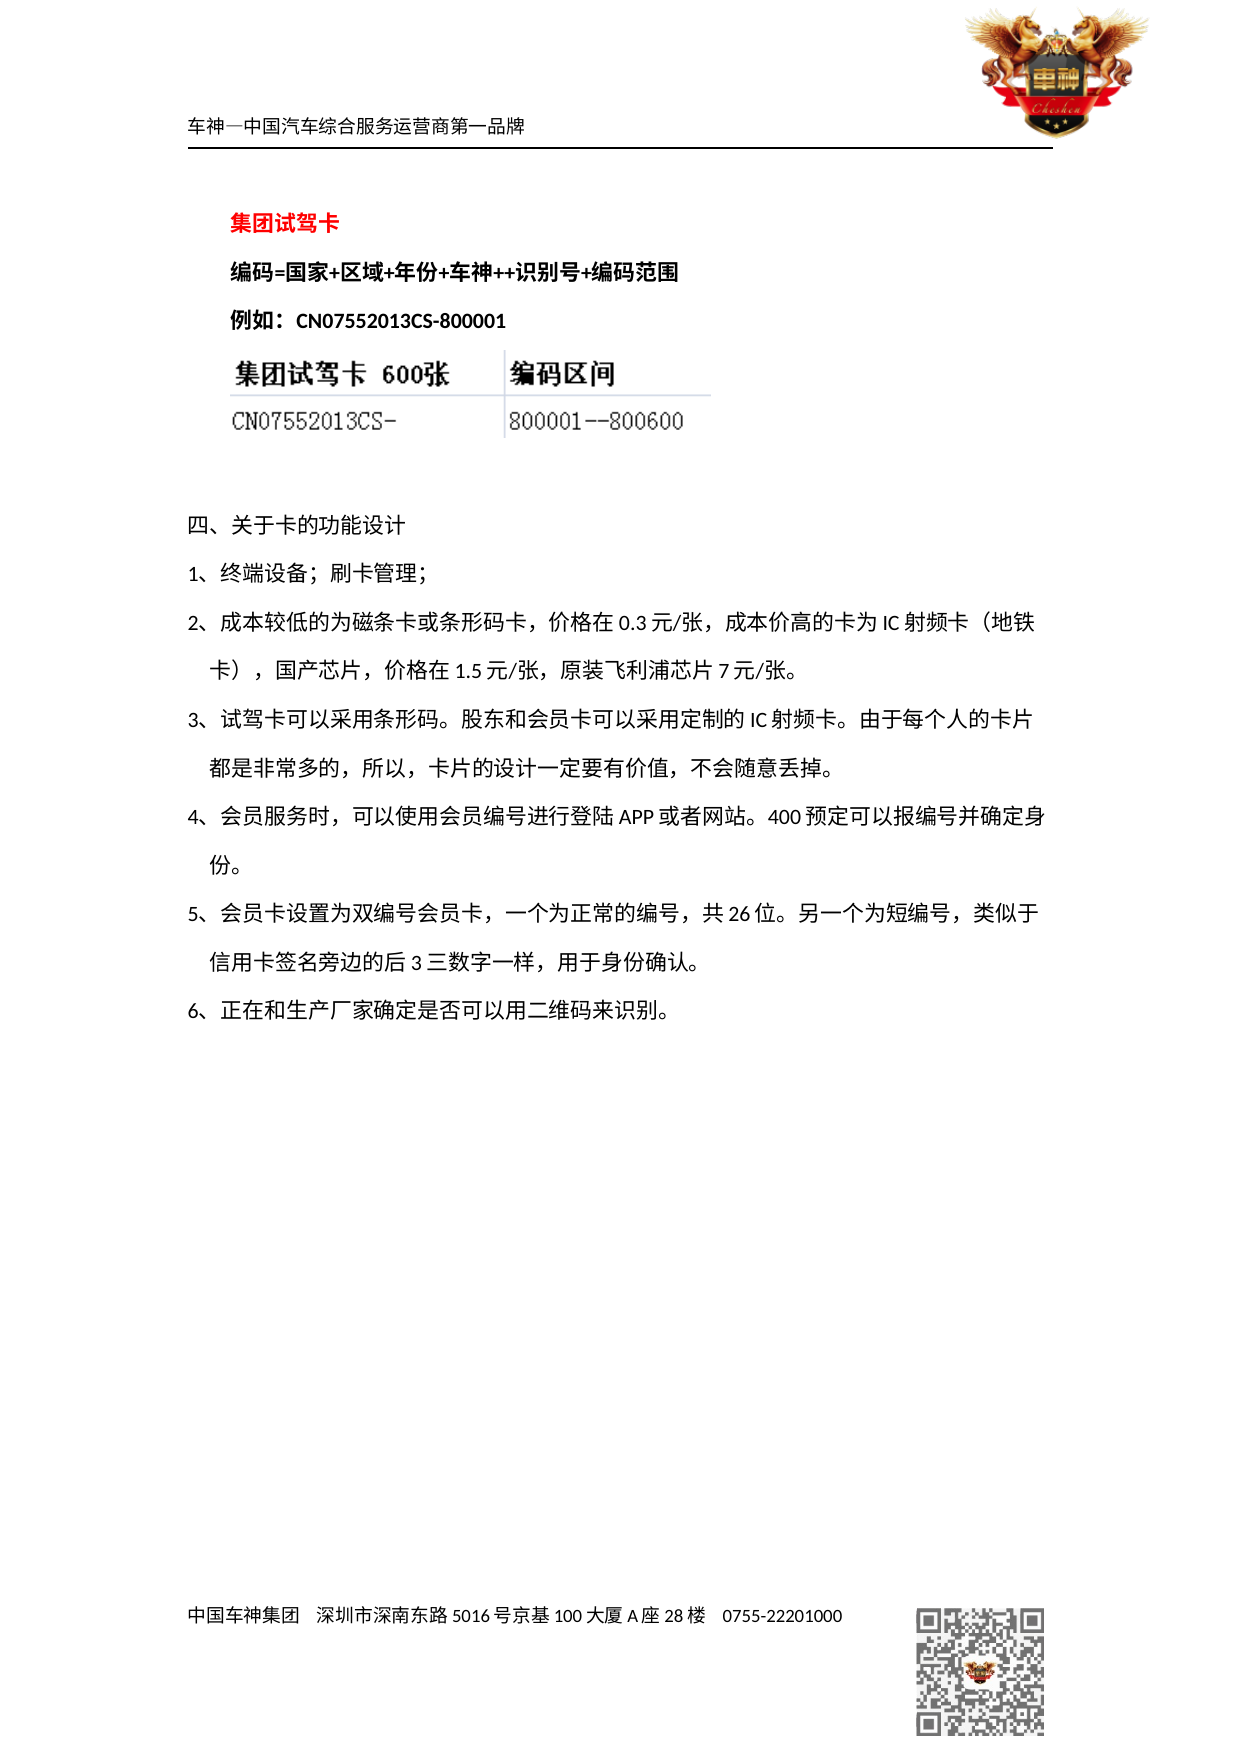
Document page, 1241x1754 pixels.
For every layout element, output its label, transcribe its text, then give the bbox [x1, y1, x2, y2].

text 集团试驾卡 [187, 206, 1053, 238]
text 四、关于卡的功能设计 [187, 508, 1053, 540]
text 2、成本较低的为磁条卡或条形码卡，价格在0.3元/张，成本价高的卡为IC射频卡（地铁卡），国产芯片，价格在1.5元/张，原装飞利浦芯片7元/张。 [187, 604, 1053, 686]
text 3、试驾卡可以采用条形码。股东和会员卡可以采用定制的IC射频卡。由于每个人的卡片都是非常多的，所以，卡片的设计一定要有价值，不会随意丢掉。 [187, 701, 1053, 783]
text 例如：CN07552013CS-800001 [187, 303, 1053, 335]
picture [963, 6, 1154, 144]
text 编码=国家+区域+年份+车神++识别号+编码范围 [187, 254, 1053, 287]
text 1、终端设备；刷卡管理； [187, 556, 1053, 588]
text 6、正在和生产厂家确定是否可以用二维码来识别。 [187, 993, 1053, 1025]
text 4、会员服务时，可以使用会员编号进行登陆APP或者网站。400预定可以报编号并确定身份。 [187, 798, 1053, 880]
text 5、会员卡设置为双编号会员卡，一个为正常的编号，共26位。另一个为短编号，类似于信用卡签名旁边的后3三数字一样，用于身份确认。 [187, 896, 1053, 977]
picture [916, 1608, 1044, 1736]
picture [230, 350, 711, 438]
